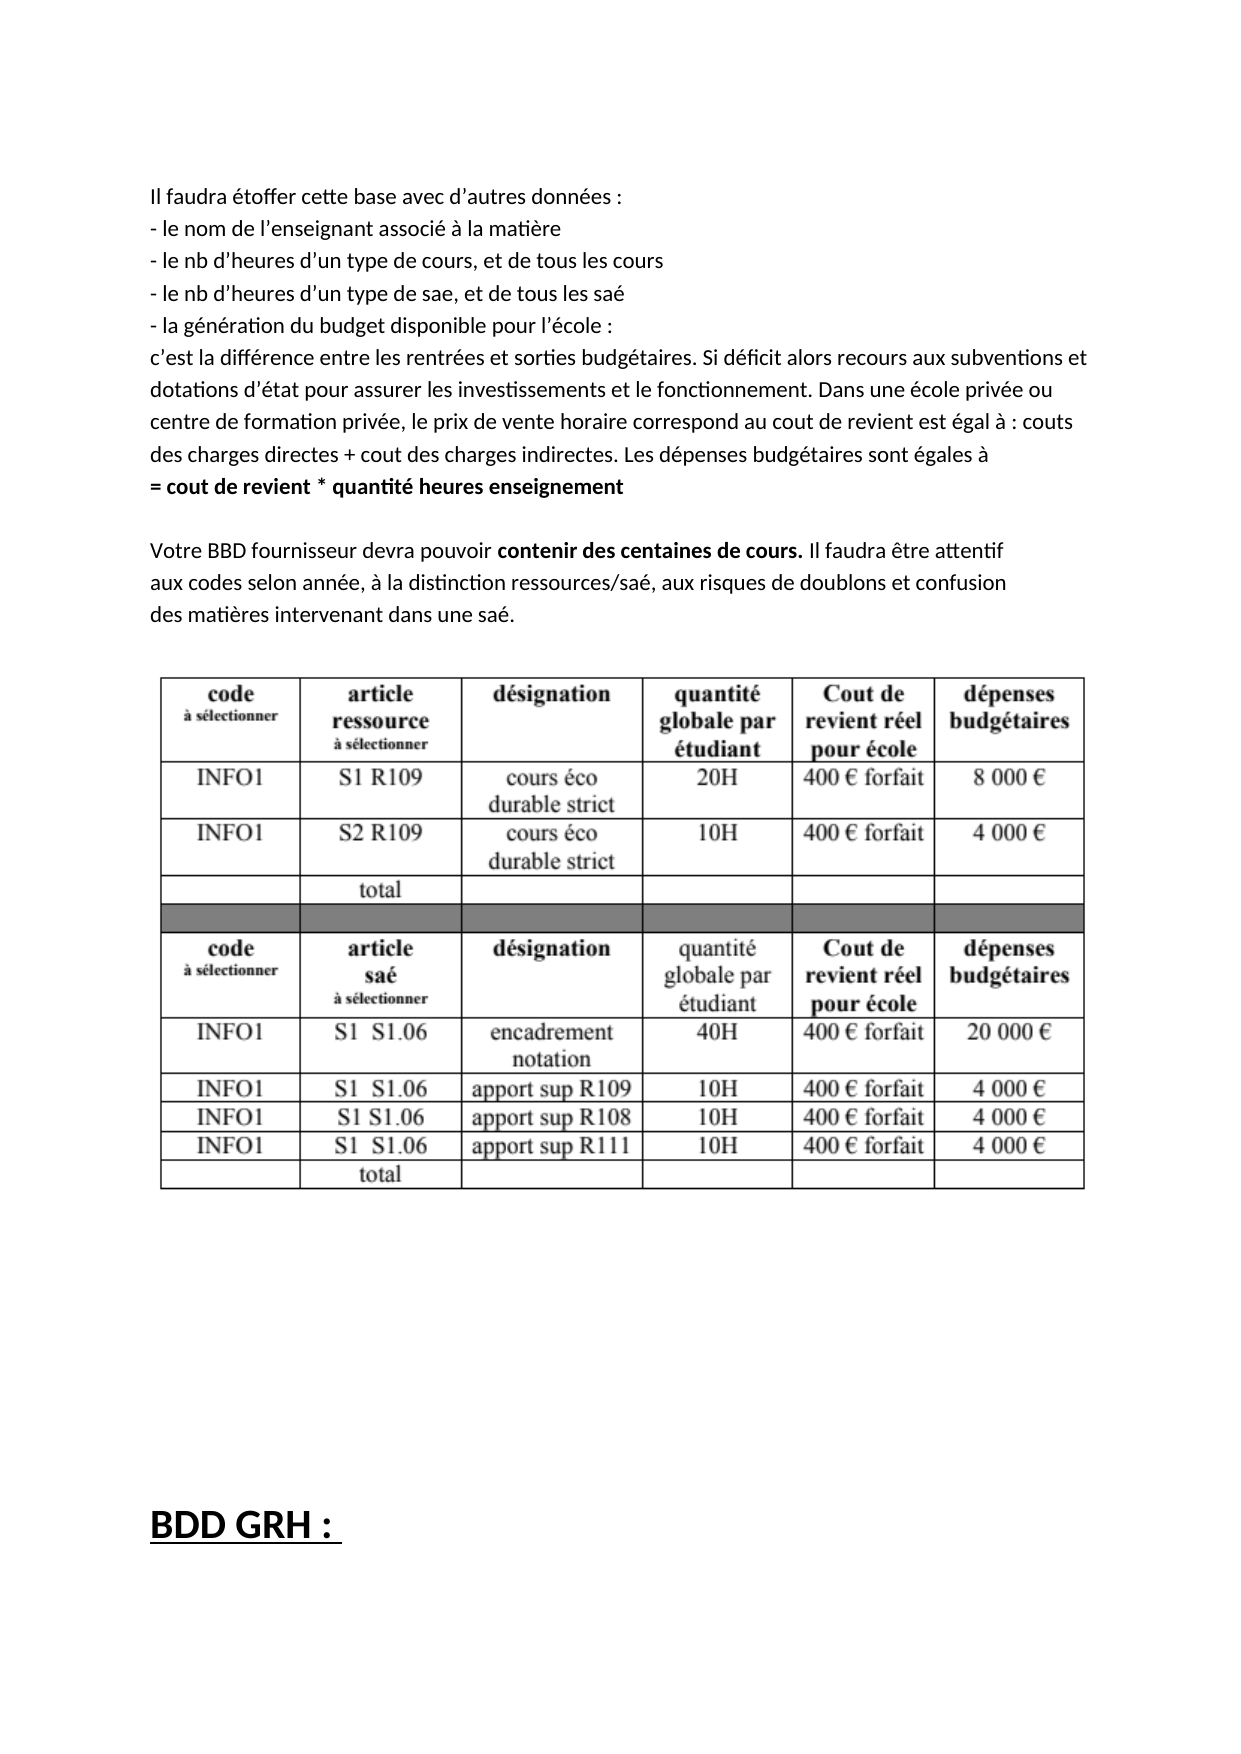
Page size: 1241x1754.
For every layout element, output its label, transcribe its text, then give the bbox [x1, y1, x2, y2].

text - le nb d’heures d’un type de sae, et de tous les saé [150, 279, 1090, 307]
text des matières intervenant dans une saé. [150, 601, 1090, 629]
picture [150, 665, 1091, 1197]
text - la génération du budget disponible pour l’école : [150, 311, 1090, 339]
text des charges directes + cout des charges indirectes. Les dépenses budgétaires sont égales à [150, 440, 1090, 468]
text aux codes selon année, à la distinction ressources/saé, aux risques de doublons et confusion [150, 568, 1090, 596]
text Il faudra étoffer cette base avec d’autres données : [150, 182, 1090, 210]
text - le nom de l’enseignant associé à la matière [150, 214, 1090, 242]
text c’est la différence entre les rentrées et sorties budgétaires. Si déficit alors recours aux subventions et dotations d’état pour assurer les investissements et le fonctionnement. Dans une école privée ou centre de formation privée, le prix de vente horaire correspond au cout de revient est égal à : couts [150, 343, 1090, 436]
text Votre BBD fournisseur devra pouvoir contenir des centaines de cours. Il faudra être attentif [150, 536, 1090, 564]
text - le nb d’heures d’un type de cours, et de tous les cours [150, 247, 1090, 274]
text = cout de revient * quantité heures enseignement [150, 472, 1090, 500]
text BDD GRH : [150, 1498, 1090, 1549]
